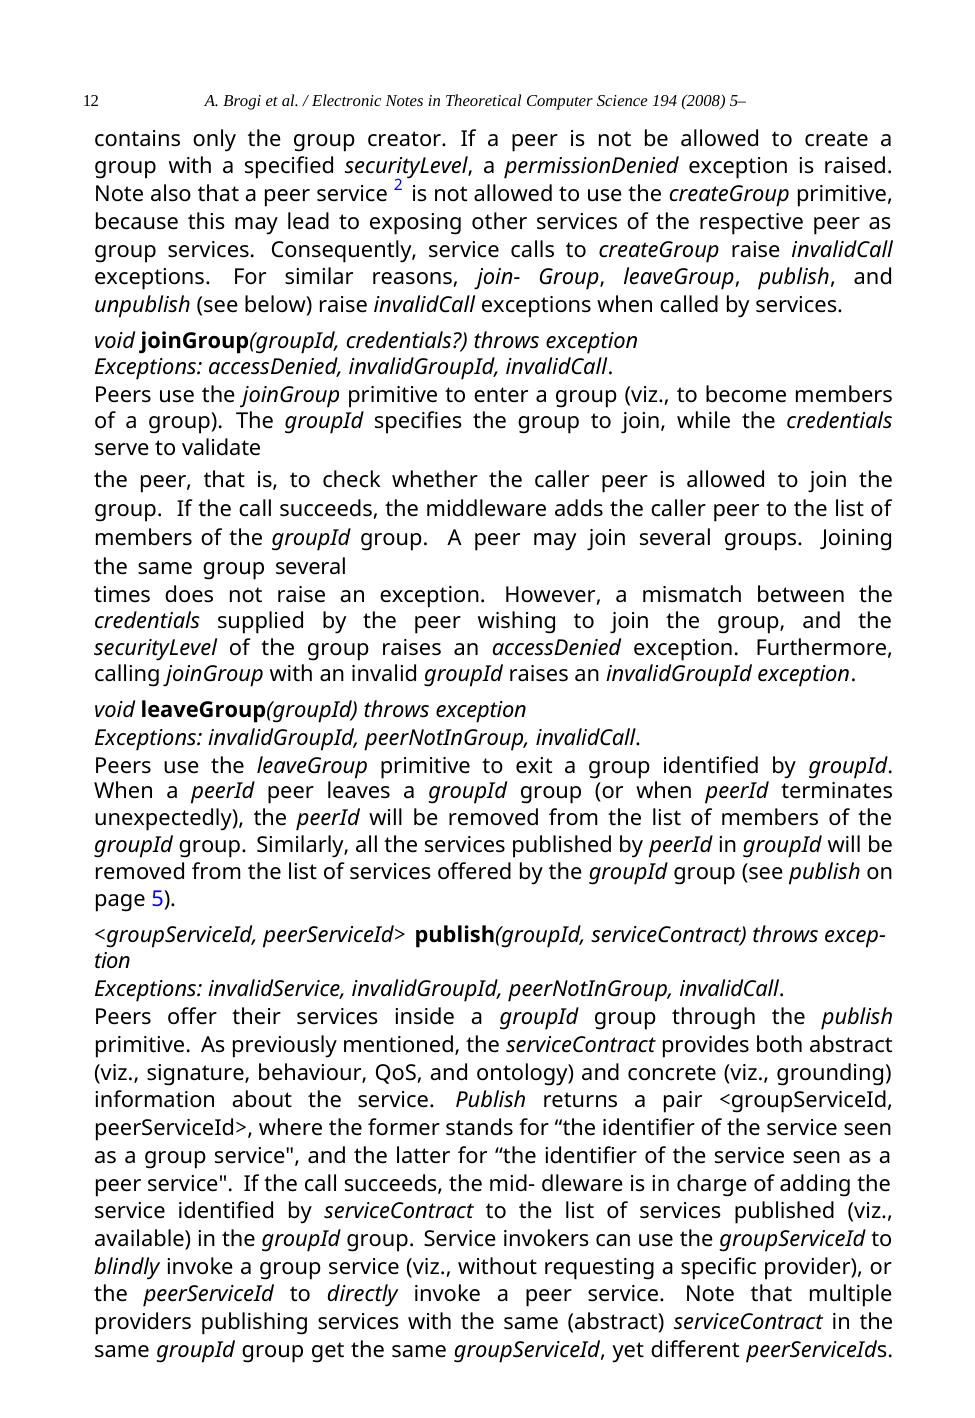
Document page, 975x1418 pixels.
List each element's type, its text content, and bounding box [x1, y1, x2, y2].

text contains only the group creator. If a peer is not be allowed to create a group with a specified securityLevel, a permissionDenied exception is raised. Note also that a peer service 2 is not allowed to use the createGroup primitive, because this may lead to exposing other services of the respective peer as group services. Consequently, service calls to createGroup raise invalidCall exceptions. For similar reasons, join- Group, leaveGroup, publish, and unpublish (see below) raise invalidCall exceptions when called by services. [94, 124, 893, 318]
text <groupServiceId, peerServiceId> publish(groupId, serviceContract) throws excep- tion [94, 921, 910, 975]
text Peers use the leaveGroup primitive to exit a group identified by groupId. When a peerId peer leaves a groupId group (or when peerId terminates unexpectedly), the peerId will be removed from the list of members of the groupId group. Similarly, all the services published by peerId in groupId will be removed from the list of services offered by the groupId group (see publish on page 5). [94, 752, 893, 913]
text Exceptions: invalidGroupId, peerNotInGroup, invalidCall. [94, 723, 910, 751]
text Exceptions: invalidService, invalidGroupId, peerNotInGroup, invalidCall. [94, 975, 910, 1002]
text times does not raise an exception. However, a mismatch between the credentials supplied by the peer wishing to join the group, and the securityLevel of the group raises an accessDenied exception. Furthermore, calling joinGroup with an invalid groupId raises an invalidGroupId exception. [94, 581, 893, 688]
text the peer, that is, to check whether the caller peer is allowed to join the group. If the call succeeds, the middleware adds the caller peer to the list of members of the groupId group. A peer may join several groups. Joining the same group several [94, 464, 893, 581]
text void joinGroup(groupId, credentials?) throws exception Exceptions: accessDenied, invalidGroupId, invalidCall. [94, 327, 722, 381]
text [94, 1003, 893, 1363]
text void leaveGroup(groupId) throws exception [94, 694, 910, 723]
text Peers use the joinGroup primitive to enter a group (viz., to become members of a group). The groupId specifies the group to join, while the credentials serve to validate [94, 381, 893, 462]
